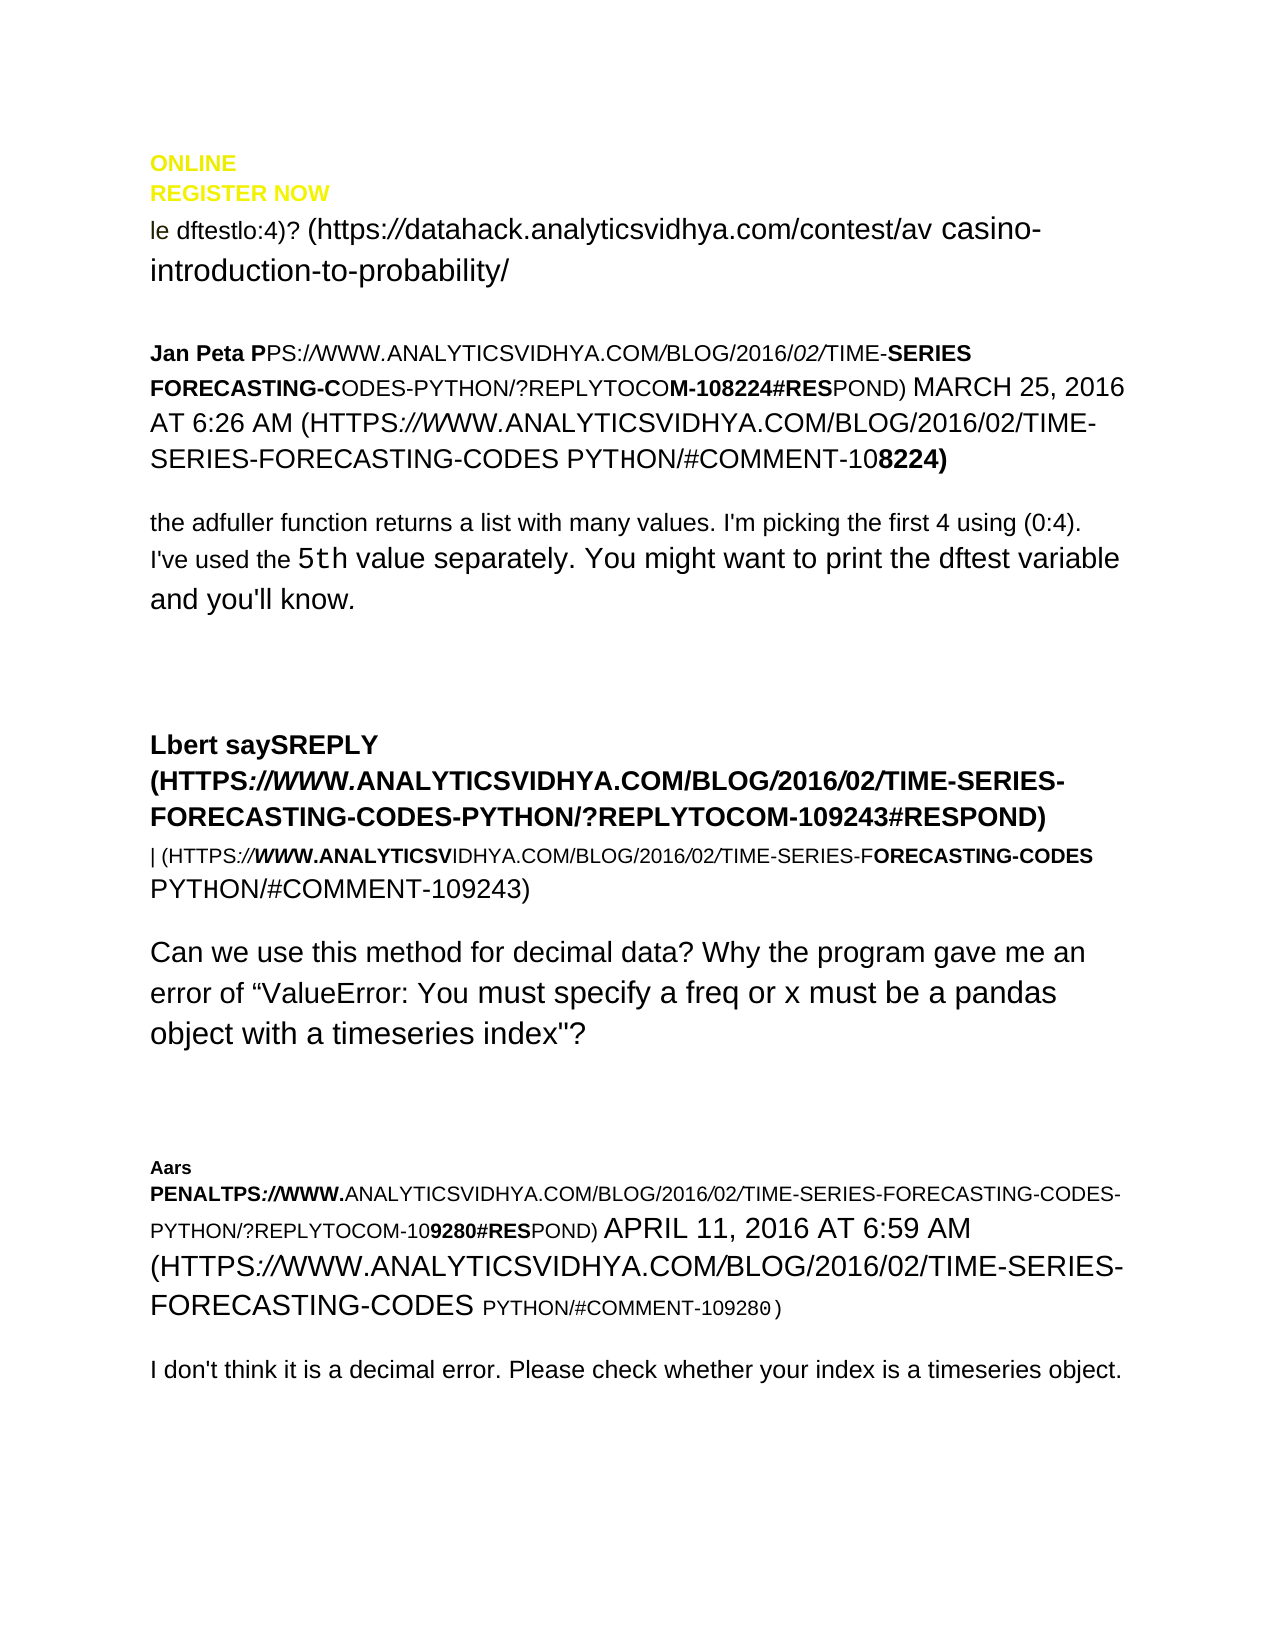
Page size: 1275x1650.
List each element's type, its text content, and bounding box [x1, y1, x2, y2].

text Can we use this method for decimal data? Why the program gave me an error of “ValueError: You must specify a freq or x must be a pandas object with a timeseries index"? [150, 935, 1125, 1051]
text ONLINE [150, 150, 1125, 176]
text Lbert saySREPLY (HTTPS://WWW.ANALYTICSVIDHYA.COM/BLOG/2016/02/TIME-SERIES-FORECASTING-CODES-PYTHON/?REPLYTOCOM-109243#RESPOND) [150, 729, 1125, 832]
text Aars [150, 1157, 1125, 1179]
text I don't think it is a decimal error. Please check whether your index is a timeseries object. [150, 1355, 1125, 1384]
text | (HTTPS://WWW.ANALYTICSVIDHYA.COM/BLOG/2016/02/TIME-SERIES-FORECASTING-CODES PYTHON/#COMMENT-109243) [150, 844, 1125, 906]
text le dftestlo:4)? (https://datahack.analyticsvidhya.com/contest/av casino-introduction-to-probability/ [150, 210, 1125, 288]
text the adfuller function returns a list with many values. I'm picking the first 4 using (0:4). I've used the 5th value separately. You might want to print the dftest variable and you'll know. [150, 507, 1125, 616]
text REGISTER NOW [150, 180, 1125, 207]
text PENALTPS://WWW.ANALYTICSVIDHYA.COM/BLOG/2016/02/TIME-SERIES-FORECASTING-CODES-PYTHON/?REPLYTOCOM-109280#RESPOND) APRIL 11, 2016 AT 6:59 AM (HTTPS://WWW.ANALYTICSVIDHYA.COM/BLOG/2016/02/TIME-SERIES-FORECASTING-CODES PYTHON/#COMMENT-109280) [150, 1182, 1125, 1322]
text Jan Peta PPS://WWW.ANALYTICSVIDHYA.COM/BLOG/2016/02/TIME-SERIES FORECASTING-CODES-PYTHON/?REPLYTOCOM-108224#RESPOND) MARCH 25, 2016 AT 6:26 AM (HTTPS://WWW.ANALYTICSVIDHYA.COM/BLOG/2016/02/TIME-SERIES-FORECASTING-CODES PYTHON/#COMMENT-108224) [150, 340, 1125, 476]
